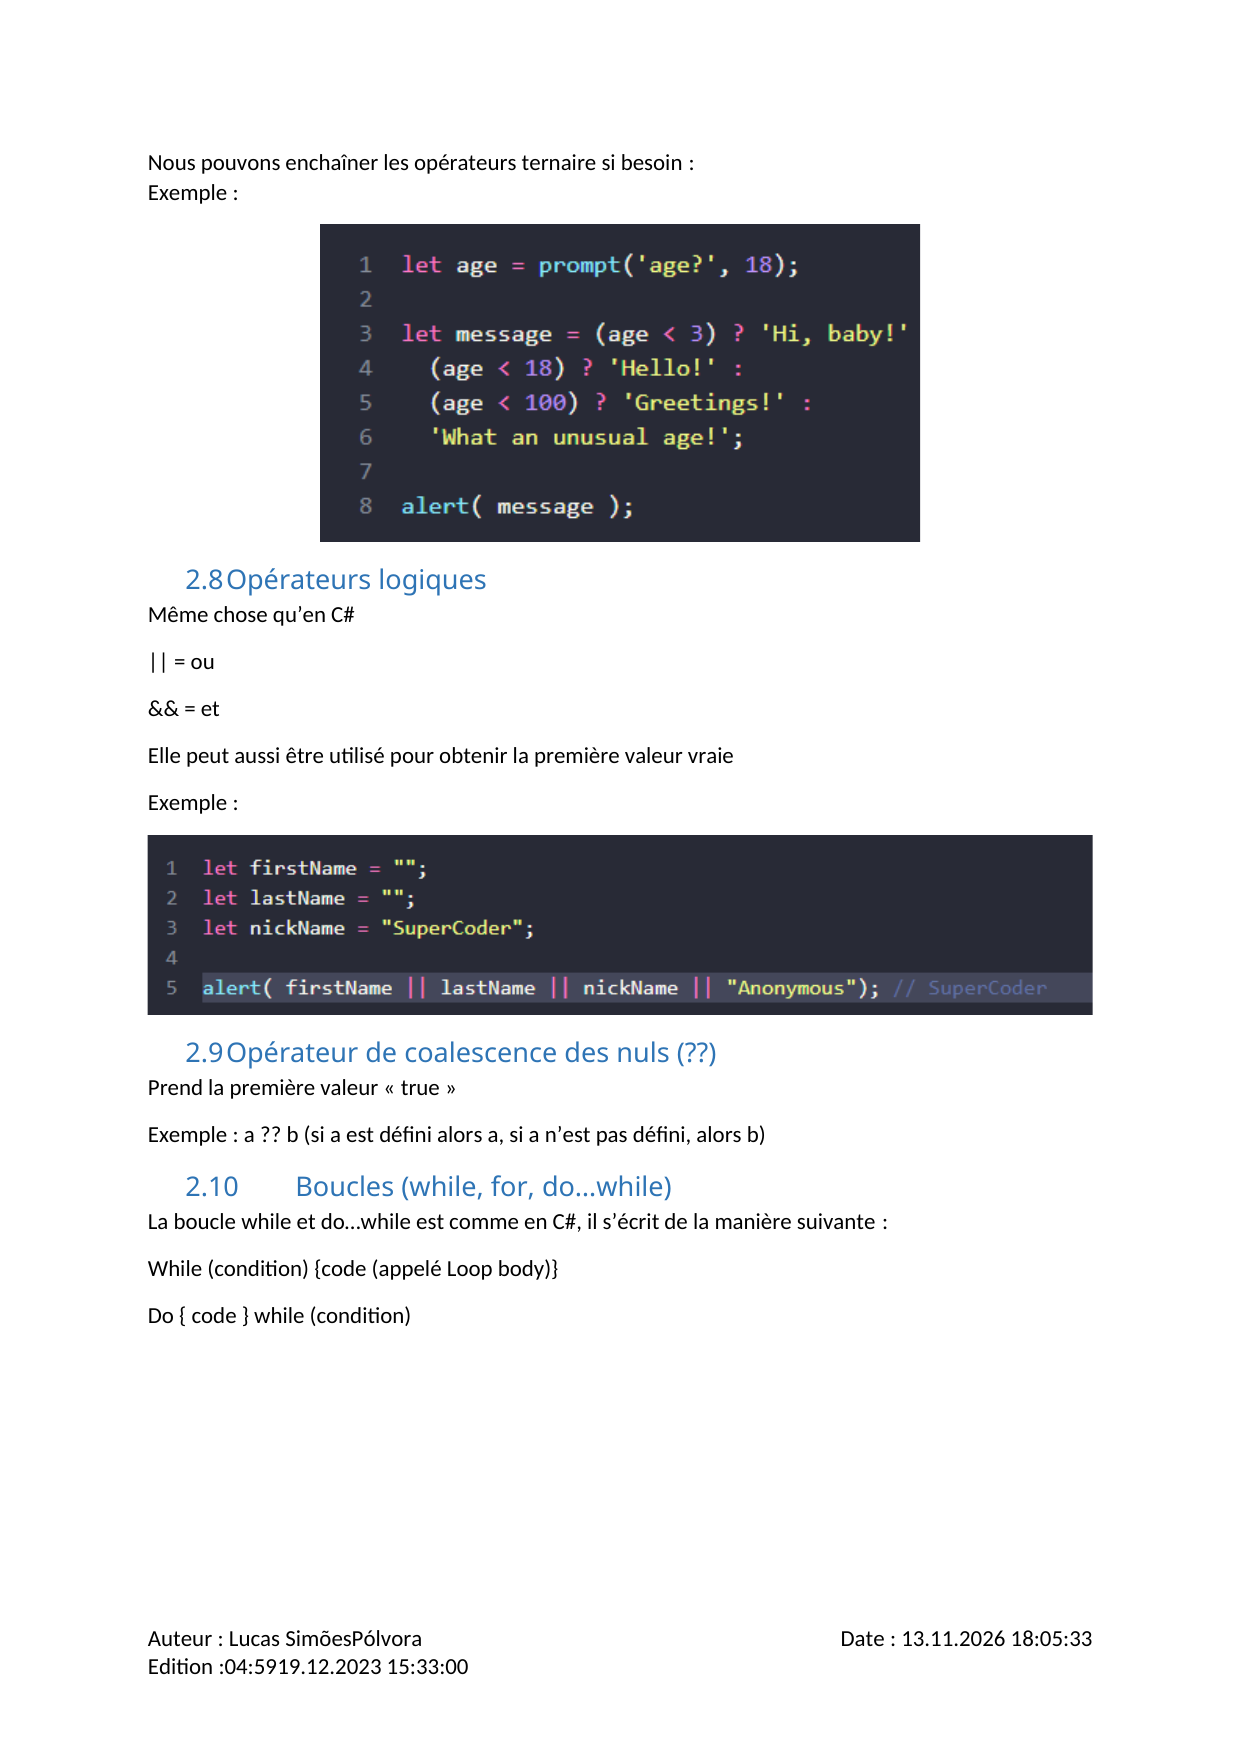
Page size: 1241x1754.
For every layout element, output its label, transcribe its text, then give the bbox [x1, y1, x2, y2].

text || = ou [148, 647, 1093, 676]
subtitle Opérateurs logiques [185, 561, 1093, 598]
subtitle Opérateur de coalescence des nuls (??) [185, 1034, 1093, 1071]
picture [147, 835, 1093, 1015]
text Do { code } while (condition) [148, 1301, 1093, 1329]
text Exemple : a ?? b (si a est défini alors a, si a n’est pas défini, alors b) [148, 1120, 1093, 1148]
text Exemple : [148, 788, 1093, 816]
text Même chose qu’en C# [148, 601, 1093, 629]
text Elle peut aussi être utilisé pour obtenir la première valeur vraie [148, 741, 1093, 769]
subtitle Boucles (while, for, do…while) [185, 1167, 1093, 1204]
picture [320, 224, 921, 542]
text Nous pouvons enchaîner les opérateurs ternaire si besoin : Exemple : [148, 148, 1093, 206]
text Prend la première valeur « true » [148, 1073, 1093, 1101]
text While (condition) {code (appelé Loop body)} [148, 1254, 1093, 1282]
text && = et [148, 694, 1093, 722]
text La boucle while et do…while est comme en C#, il s’écrit de la manière suivante : [148, 1207, 1093, 1235]
